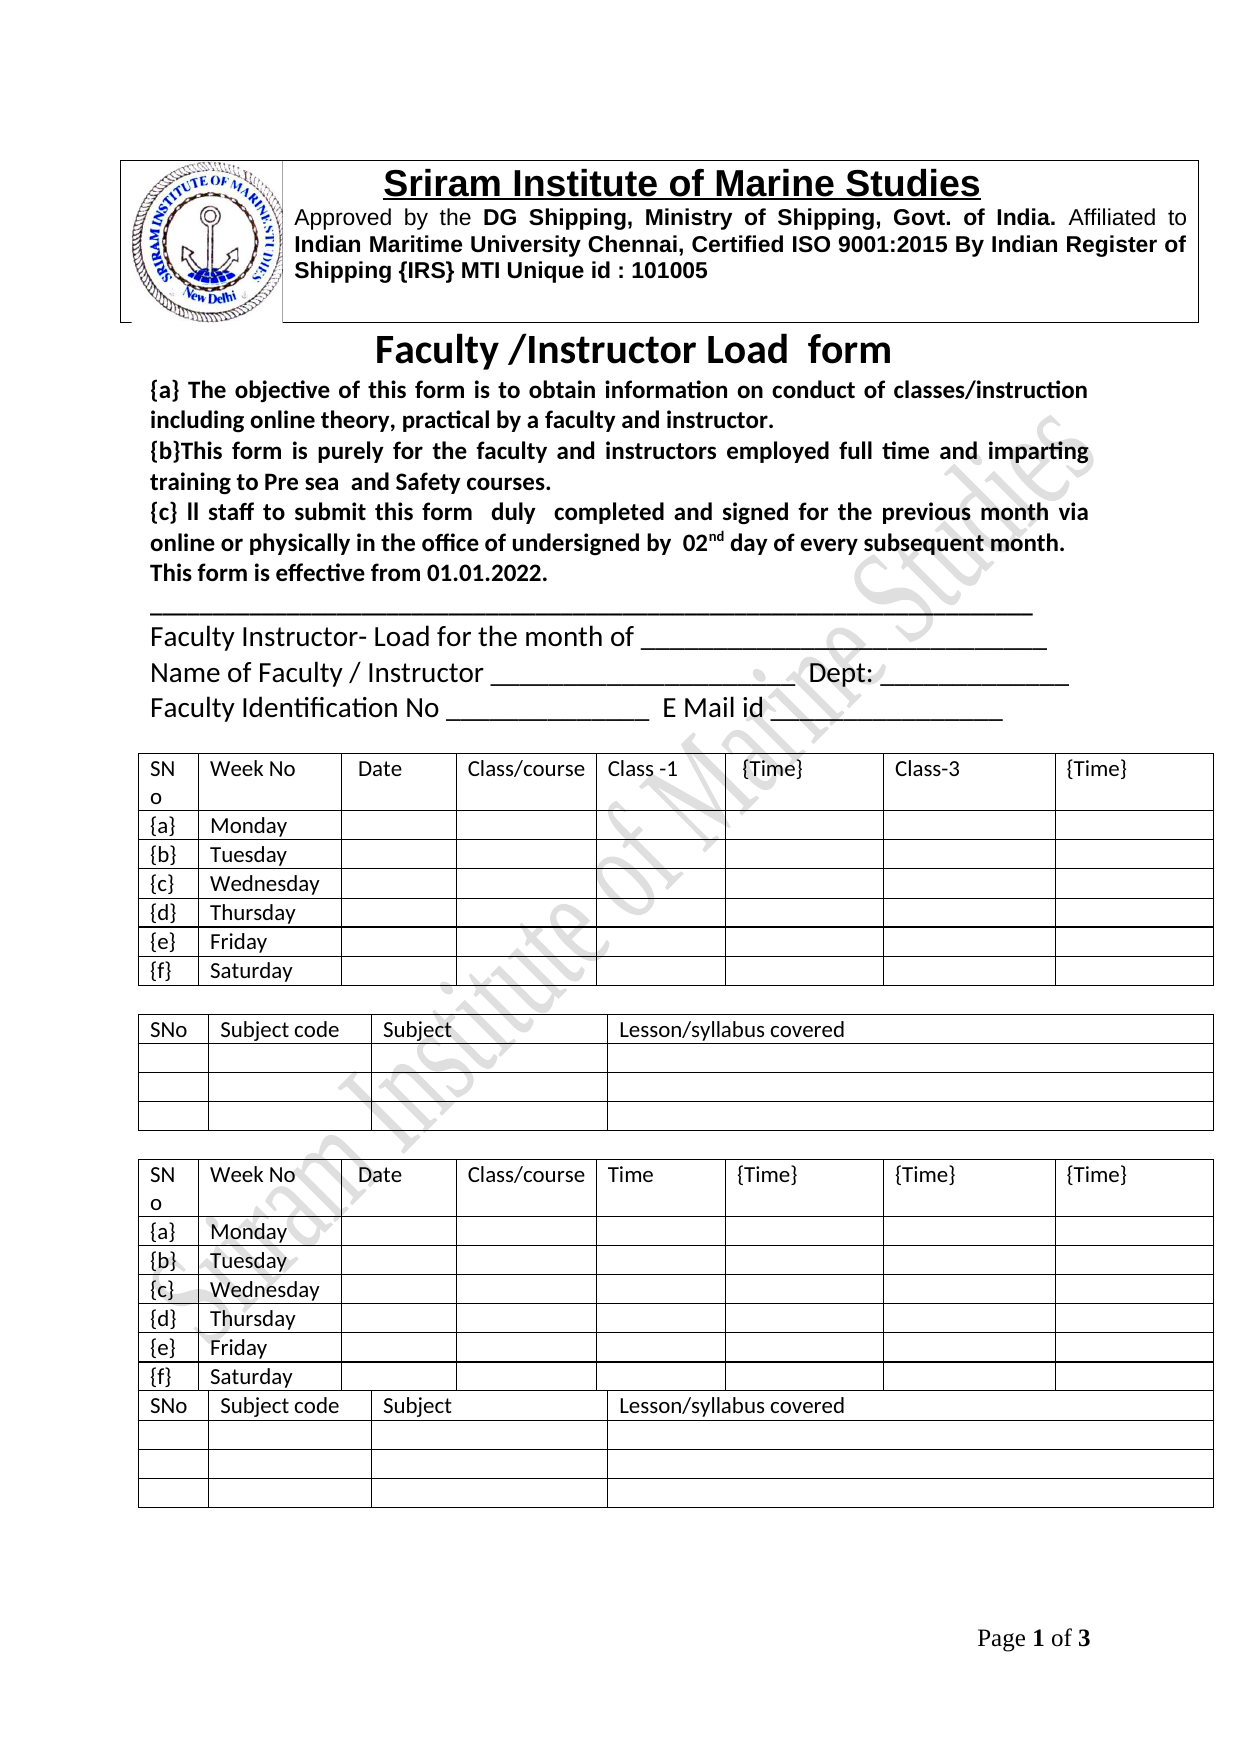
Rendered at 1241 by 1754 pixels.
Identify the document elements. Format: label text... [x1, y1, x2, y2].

table_cell [457, 1333, 596, 1361]
table_cell [608, 1450, 1213, 1478]
table_cell [1056, 811, 1213, 839]
table_cell [726, 1217, 883, 1245]
table_cell [884, 1304, 1055, 1332]
table_cell [597, 840, 725, 868]
table_header [121, 161, 131, 322]
table_cell [457, 1217, 596, 1245]
text Faculty /Instructor Load form [300, 323, 1090, 374]
table_header {Time} [884, 1160, 1055, 1216]
table_cell [884, 1363, 1055, 1390]
table_cell [139, 1421, 208, 1448]
table_cell [726, 1363, 883, 1390]
table_cell [139, 1479, 208, 1507]
table_cell [342, 957, 456, 984]
table_header Week No [199, 1160, 341, 1216]
table_cell Subject code [209, 1391, 371, 1419]
table_cell [139, 1073, 208, 1101]
table_cell [342, 1304, 456, 1332]
text _______________________________________________________________________ [150, 588, 1090, 618]
table_header {Time} [1056, 754, 1213, 810]
table_cell [209, 1479, 371, 1507]
table_header Class-3 [884, 754, 1055, 810]
table_cell [209, 1102, 371, 1130]
table_cell {f} [139, 1363, 198, 1390]
table_header Class/course [457, 1160, 596, 1216]
table_cell [342, 1275, 456, 1303]
table_cell [884, 899, 1055, 926]
table_cell [597, 1304, 725, 1332]
table_cell Monday [199, 1217, 341, 1245]
table_cell [342, 1246, 456, 1274]
table_cell [884, 1333, 1055, 1361]
table_cell [342, 1217, 456, 1245]
table_cell [342, 899, 456, 926]
table_header Subject code [209, 1015, 371, 1043]
table_cell [726, 1304, 883, 1332]
table_cell {c} [139, 1275, 198, 1303]
table_header SNo [139, 1160, 198, 1216]
table_cell [608, 1421, 1213, 1448]
table_cell {d} [139, 899, 198, 926]
table_cell Friday [199, 928, 341, 956]
table_cell [372, 1073, 607, 1101]
table_header Sriram Institute of Marine Studies Approved by the DG Shipping, Ministry of Shipping, Govt. of India. Affiliated to Indian Maritime University Chennai, Certified ISO 9001:2015 By Indian Register of Shipping {IRS} MTI Unique id : 101005 [283, 161, 1198, 322]
table_cell {a} [139, 811, 198, 839]
table_cell Subject [372, 1391, 607, 1419]
table_cell [1056, 957, 1213, 984]
table_header Class -1 [597, 754, 725, 810]
table_cell [884, 840, 1055, 868]
text Faculty Identification No ______________ E Mail id ________________ [150, 689, 1090, 725]
table_cell [884, 811, 1055, 839]
table_cell [884, 1217, 1055, 1245]
table_cell [597, 1275, 725, 1303]
table_cell [372, 1044, 607, 1072]
table_cell [608, 1479, 1213, 1507]
table_cell [726, 840, 883, 868]
table_cell {f} [139, 957, 198, 984]
table_cell [597, 899, 725, 926]
table_cell Lesson/syllabus covered [608, 1391, 1213, 1419]
table_cell [457, 1304, 596, 1332]
table_header Time [597, 1160, 725, 1216]
table_cell [1056, 1217, 1213, 1245]
table_header Date [342, 1160, 456, 1216]
table_cell {b} [139, 840, 198, 868]
table_cell [884, 869, 1055, 897]
table_cell [597, 957, 725, 984]
table_cell [1056, 928, 1213, 956]
table_cell [608, 1044, 1213, 1072]
table_cell [342, 928, 456, 956]
table_cell [726, 1333, 883, 1361]
table_header Lesson/syllabus covered [608, 1015, 1213, 1043]
table_cell [342, 840, 456, 868]
table_cell [884, 1275, 1055, 1303]
table_cell [139, 1102, 208, 1130]
table_cell Friday [199, 1333, 341, 1361]
table_cell [457, 899, 596, 926]
table_cell [1056, 1333, 1213, 1361]
table_cell Thursday [199, 899, 341, 926]
table_cell [1056, 840, 1213, 868]
table_cell [597, 1363, 725, 1390]
table_header Class/course [457, 754, 596, 810]
table_cell [608, 1073, 1213, 1101]
table_cell [726, 1246, 883, 1274]
table_cell [726, 811, 883, 839]
table_cell [457, 869, 596, 897]
table_cell {b} [139, 1246, 198, 1274]
picture [131, 161, 283, 323]
text {b}This form is purely for the faculty and instructors employed full time and imparting training to Pre sea and Safety courses. [150, 435, 1090, 496]
table_cell [726, 928, 883, 956]
table_cell [597, 1246, 725, 1274]
table_cell [457, 1275, 596, 1303]
table_cell [372, 1450, 607, 1478]
table_cell [1056, 869, 1213, 897]
table_cell [342, 1363, 456, 1390]
table_cell Tuesday [199, 840, 341, 868]
table_cell Saturday [199, 1363, 341, 1390]
table_cell [597, 928, 725, 956]
table_cell [1056, 1275, 1213, 1303]
table_header {Time} [726, 1160, 883, 1216]
table_cell Wednesday [199, 869, 341, 897]
table_cell [597, 1217, 725, 1245]
text Name of Faculty / Instructor _____________________ Dept: _____________ [150, 654, 1090, 689]
table_cell Wednesday [199, 1275, 341, 1303]
table_cell [342, 811, 456, 839]
table_cell Saturday [199, 957, 341, 984]
table_cell [139, 1044, 208, 1072]
table_header SNo [139, 754, 198, 810]
table_cell [1056, 899, 1213, 926]
table_cell [209, 1421, 371, 1448]
table_header Week No [199, 754, 341, 810]
table_cell [139, 1450, 208, 1478]
table_cell [372, 1479, 607, 1507]
table_cell [597, 1333, 725, 1361]
table_cell [597, 869, 725, 897]
table_cell [884, 957, 1055, 984]
table_cell {d} [139, 1304, 198, 1332]
table_header Date [342, 754, 456, 810]
table_cell {e} [139, 1333, 198, 1361]
table_cell [884, 1246, 1055, 1274]
text {c} ll staff to submit this form duly completed and signed for the previous month via online or physically in the office of undersigned by 02nd day of every subsequent month. [150, 496, 1090, 557]
table_cell [209, 1073, 371, 1101]
table_cell [457, 811, 596, 839]
table_cell [1056, 1363, 1213, 1390]
table_cell [209, 1450, 371, 1478]
table_cell [457, 1246, 596, 1274]
table_cell [597, 811, 725, 839]
table_cell {a} [139, 1217, 198, 1245]
table_cell [342, 1333, 456, 1361]
table_header {Time} [726, 754, 883, 810]
table_cell [726, 899, 883, 926]
text Faculty Instructor- Load for the month of ____________________________ [150, 618, 1090, 654]
table_cell SNo [139, 1391, 208, 1419]
table_cell [726, 1275, 883, 1303]
table_cell [608, 1102, 1213, 1130]
table_cell [1056, 1246, 1213, 1274]
table_cell Tuesday [199, 1246, 341, 1274]
table_cell [457, 840, 596, 868]
table_cell [884, 928, 1055, 956]
table_header Subject [372, 1015, 607, 1043]
table_cell [209, 1044, 371, 1072]
table_cell Monday [199, 811, 341, 839]
table_cell {e} [139, 928, 198, 956]
table_cell Thursday [199, 1304, 341, 1332]
table_cell [342, 869, 456, 897]
text {a} The objective of this form is to obtain information on conduct of classes/instruction including online theory, practical by a faculty and instructor. [150, 374, 1090, 435]
table_header {Time} [1056, 1160, 1213, 1216]
table_cell [372, 1102, 607, 1130]
table_cell [457, 1363, 596, 1390]
table_cell [457, 928, 596, 956]
table_cell [1056, 1304, 1213, 1332]
table_cell [457, 957, 596, 984]
table_cell [726, 957, 883, 984]
table_cell {c} [139, 869, 198, 897]
table_cell [726, 869, 883, 897]
text This form is effective from 01.01.2022. [150, 557, 1090, 588]
table_cell [372, 1421, 607, 1448]
table_header SNo [139, 1015, 208, 1043]
